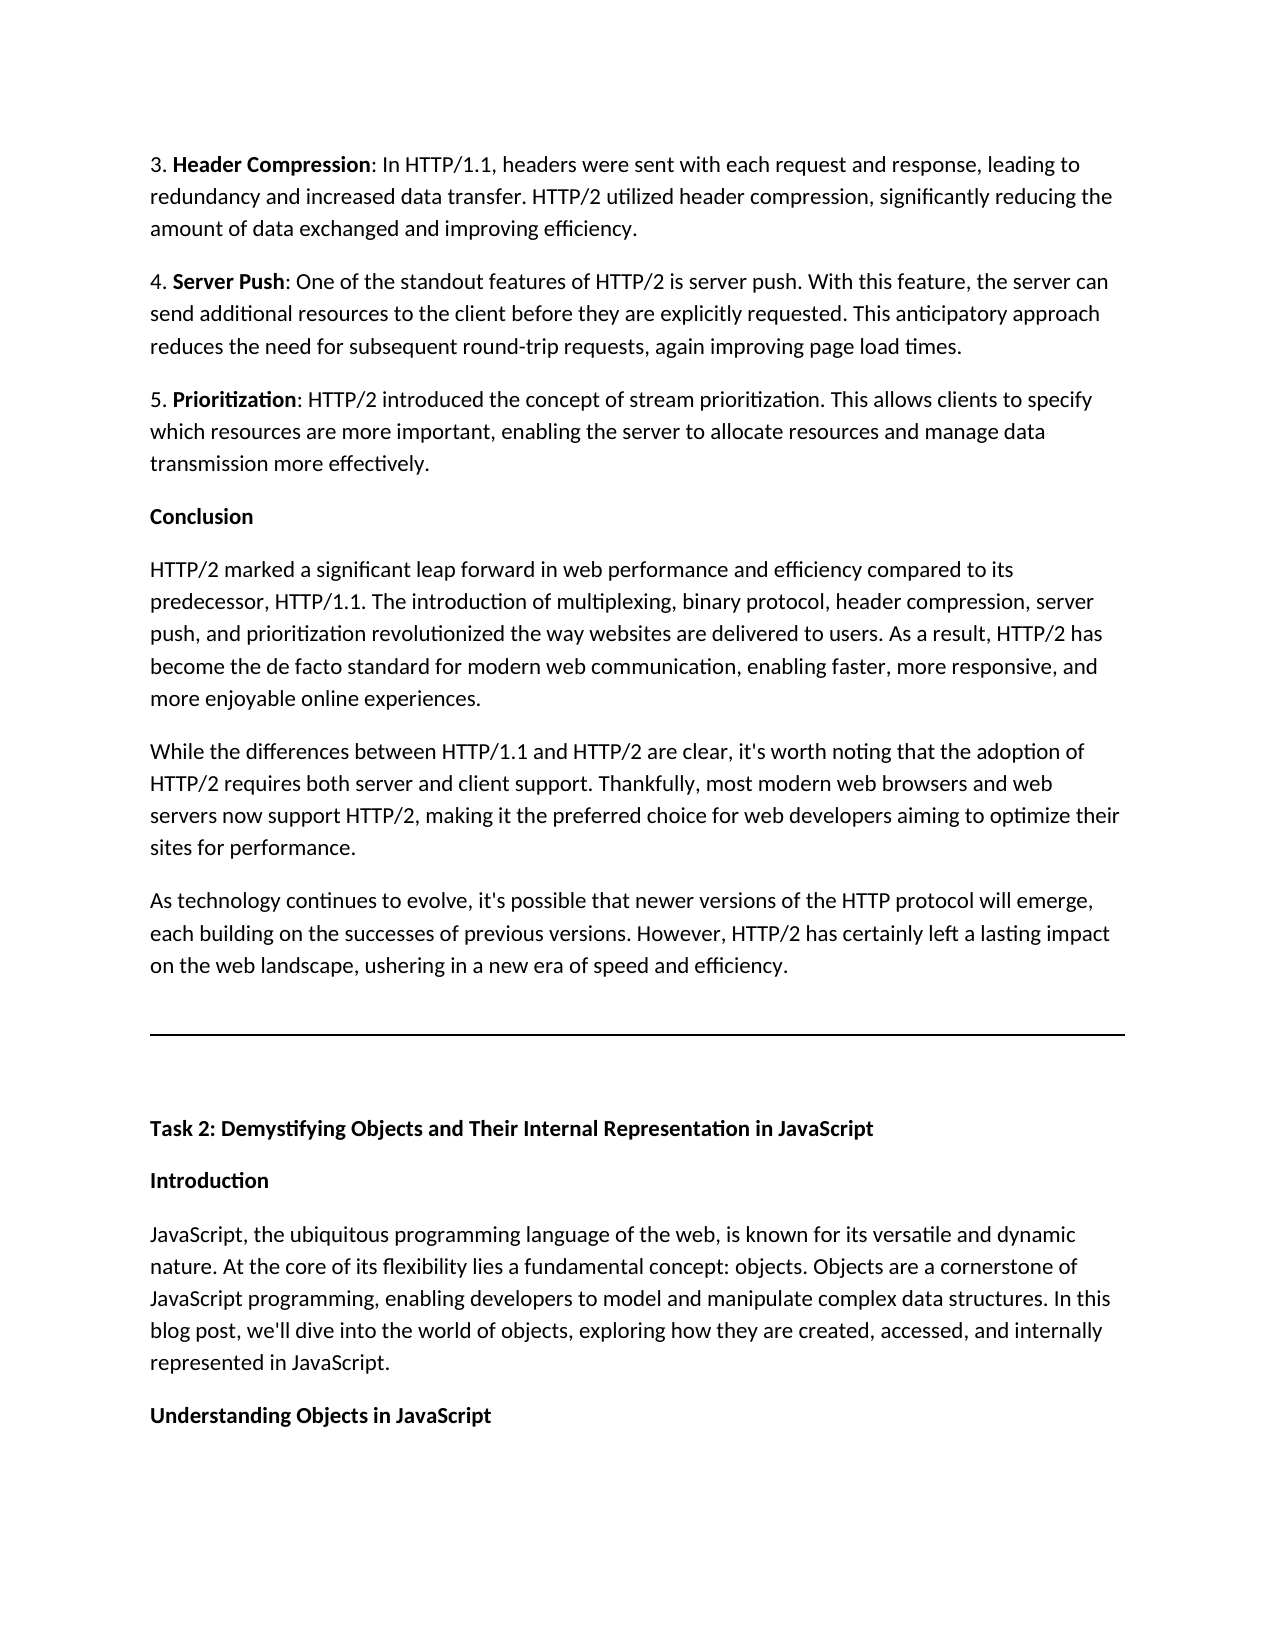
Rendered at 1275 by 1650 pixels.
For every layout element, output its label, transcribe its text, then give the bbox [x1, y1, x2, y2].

text Understanding Objects in JavaScript [150, 1401, 1125, 1429]
text 4. Server Push: One of the standout features of HTTP/2 is server push. With this feature, the server can send additional resources to the client before they are explicitly requested. This anticipatory approach reduces the need for subsequent round-trip requests, again improving page load times. [150, 267, 1125, 360]
text 3. Header Compression: In HTTP/1.1, headers were sent with each request and response, leading to redundancy and increased data transfer. HTTP/2 utilized header compression, significantly reducing the amount of data exchanged and improving efficiency. [150, 150, 1125, 242]
text HTTP/2 marked a significant leap forward in web performance and efficiency compared to its predecessor, HTTP/1.1. The introduction of multiplexing, binary protocol, header compression, server push, and prioritization revolutionized the way websites are delivered to users. As a result, HTTP/2 has become the de facto standard for modern web communication, enabling faster, more responsive, and more enjoyable online experiences. [150, 555, 1125, 712]
text Conclusion [150, 502, 1125, 530]
text While the differences between HTTP/1.1 and HTTP/2 are clear, it's worth noting that the adoption of HTTP/2 requires both server and client support. Thankfully, most modern web browsers and web servers now support HTTP/2, making it the preferred choice for web developers aiming to optimize their sites for performance. [150, 737, 1125, 862]
text Task 2: Demystifying Objects and Their Internal Representation in JavaScript [150, 1114, 1125, 1142]
text Introduction [150, 1167, 1125, 1195]
text As technology continues to evolve, it's possible that newer versions of the HTTP protocol will emerge, each building on the successes of previous versions. However, HTTP/2 has certainly left a lasting impact on the web landscape, ushering in a new era of speed and efficiency. [150, 887, 1125, 979]
text 5. Prioritization: HTTP/2 introduced the concept of stream prioritization. This allows clients to specify which resources are more important, enabling the server to allocate resources and manage data transmission more effectively. [150, 385, 1125, 477]
text JavaScript, the ubiquitous programming language of the web, is known for its versatile and dynamic nature. At the core of its flexibility lies a fundamental concept: objects. Objects are a cornerstone of JavaScript programming, enabling developers to model and manipulate complex data structures. In this blog post, we'll dive into the world of objects, exploring how they are created, accessed, and internally represented in JavaScript. [150, 1220, 1125, 1376]
